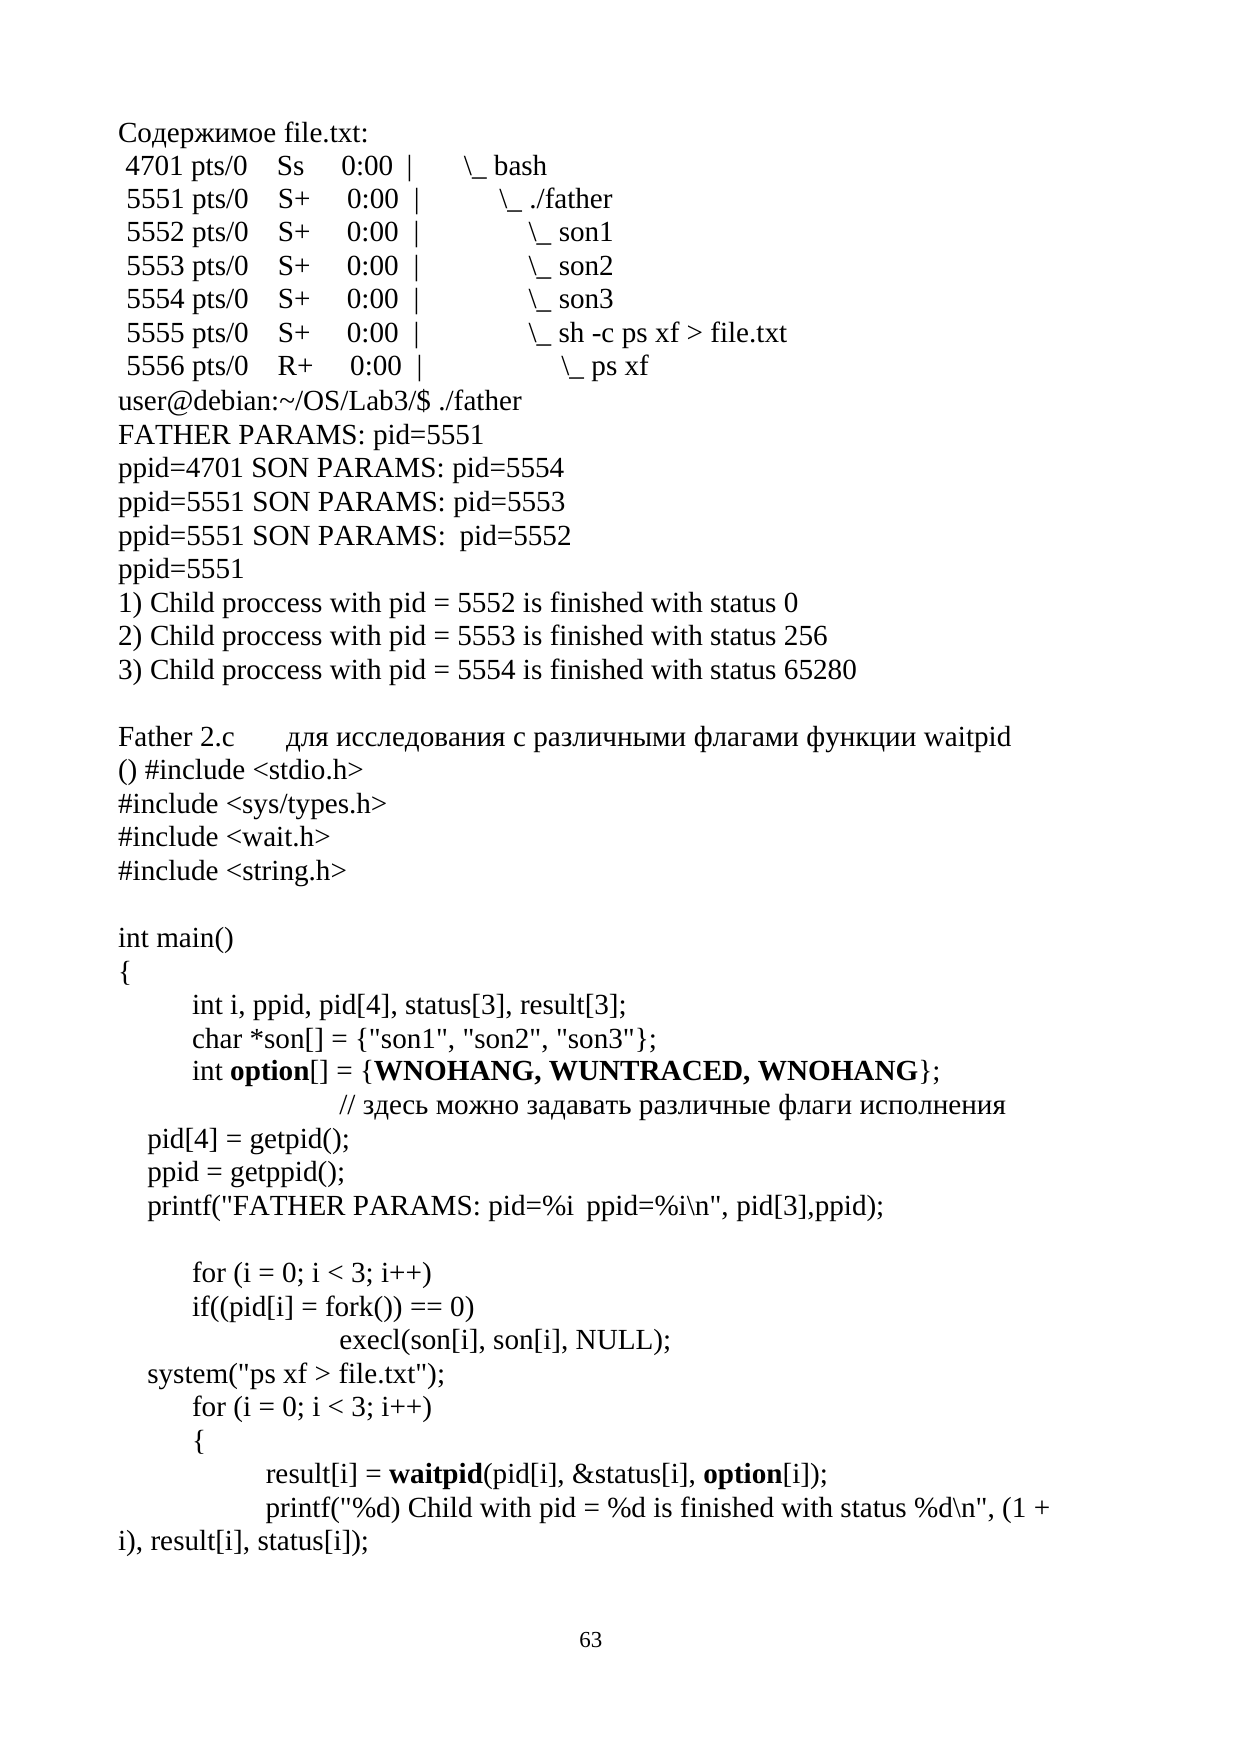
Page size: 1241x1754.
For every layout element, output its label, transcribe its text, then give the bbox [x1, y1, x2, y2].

text int main() [118, 920, 1146, 954]
text execl(son[i], son[i], NULL); system("ps xf > file.txt"); [147, 1322, 673, 1389]
text printf("FATHER PARAMS: pid=%i ppid=%i\n", pid[3],ppid); [147, 1188, 1146, 1221]
text result[i] = waitpid(pid[i], &status[i], option[i]); [266, 1456, 1146, 1490]
list Child proccess with pid = 5554 is finished with status 65280 [118, 652, 1146, 685]
list Child proccess with pid = 5553 is finished with status 256 [118, 618, 1146, 652]
text printf("%d) Child with pid = %d is finished with status %d\n", (1 + i), result[i], status[i]); [118, 1490, 1052, 1557]
text for (i = 0; i < 3; i++) if((pid[i] = fork()) == 0) [192, 1255, 475, 1322]
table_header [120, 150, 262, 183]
text Father 2.c для исследования с различными флагами функции waitpid () #include <stdio.h> [118, 719, 1036, 786]
text { [192, 1423, 1146, 1456]
text ppid = getppid(); [147, 1154, 1146, 1188]
text // здесь можно задавать различные флаги исполнения pid[4] = getpid(); [147, 1087, 1047, 1154]
list Child proccess with pid = 5552 is finished with status 0 [118, 585, 1146, 618]
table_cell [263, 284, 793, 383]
text Содержимое file.txt: [118, 115, 1146, 149]
text user@debian:~/OS/Lab3/$ ./father FATHER PARAMS: pid=5551 ppid=4701 SON PARAMS: pid=5554 ppid=5551 SON PARAMS: pid=5553 ppid=5551 SON PARAMS: pid=5552 ppid=5551 [118, 383, 619, 585]
text { [118, 954, 1146, 987]
text int i, ppid, pid[4], status[3], result[3]; char *son[] = {"son1", "son2", "son3"}; [192, 987, 673, 1054]
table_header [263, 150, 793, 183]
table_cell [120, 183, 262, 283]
text int option[] = {WNOHANG, WUNTRACED, WNOHANG}; [192, 1054, 1146, 1087]
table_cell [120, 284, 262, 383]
text #include <sys/types.h> #include <wait.h> #include <string.h> [118, 786, 389, 887]
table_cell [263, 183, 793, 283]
text for (i = 0; i < 3; i++) [192, 1389, 1146, 1423]
